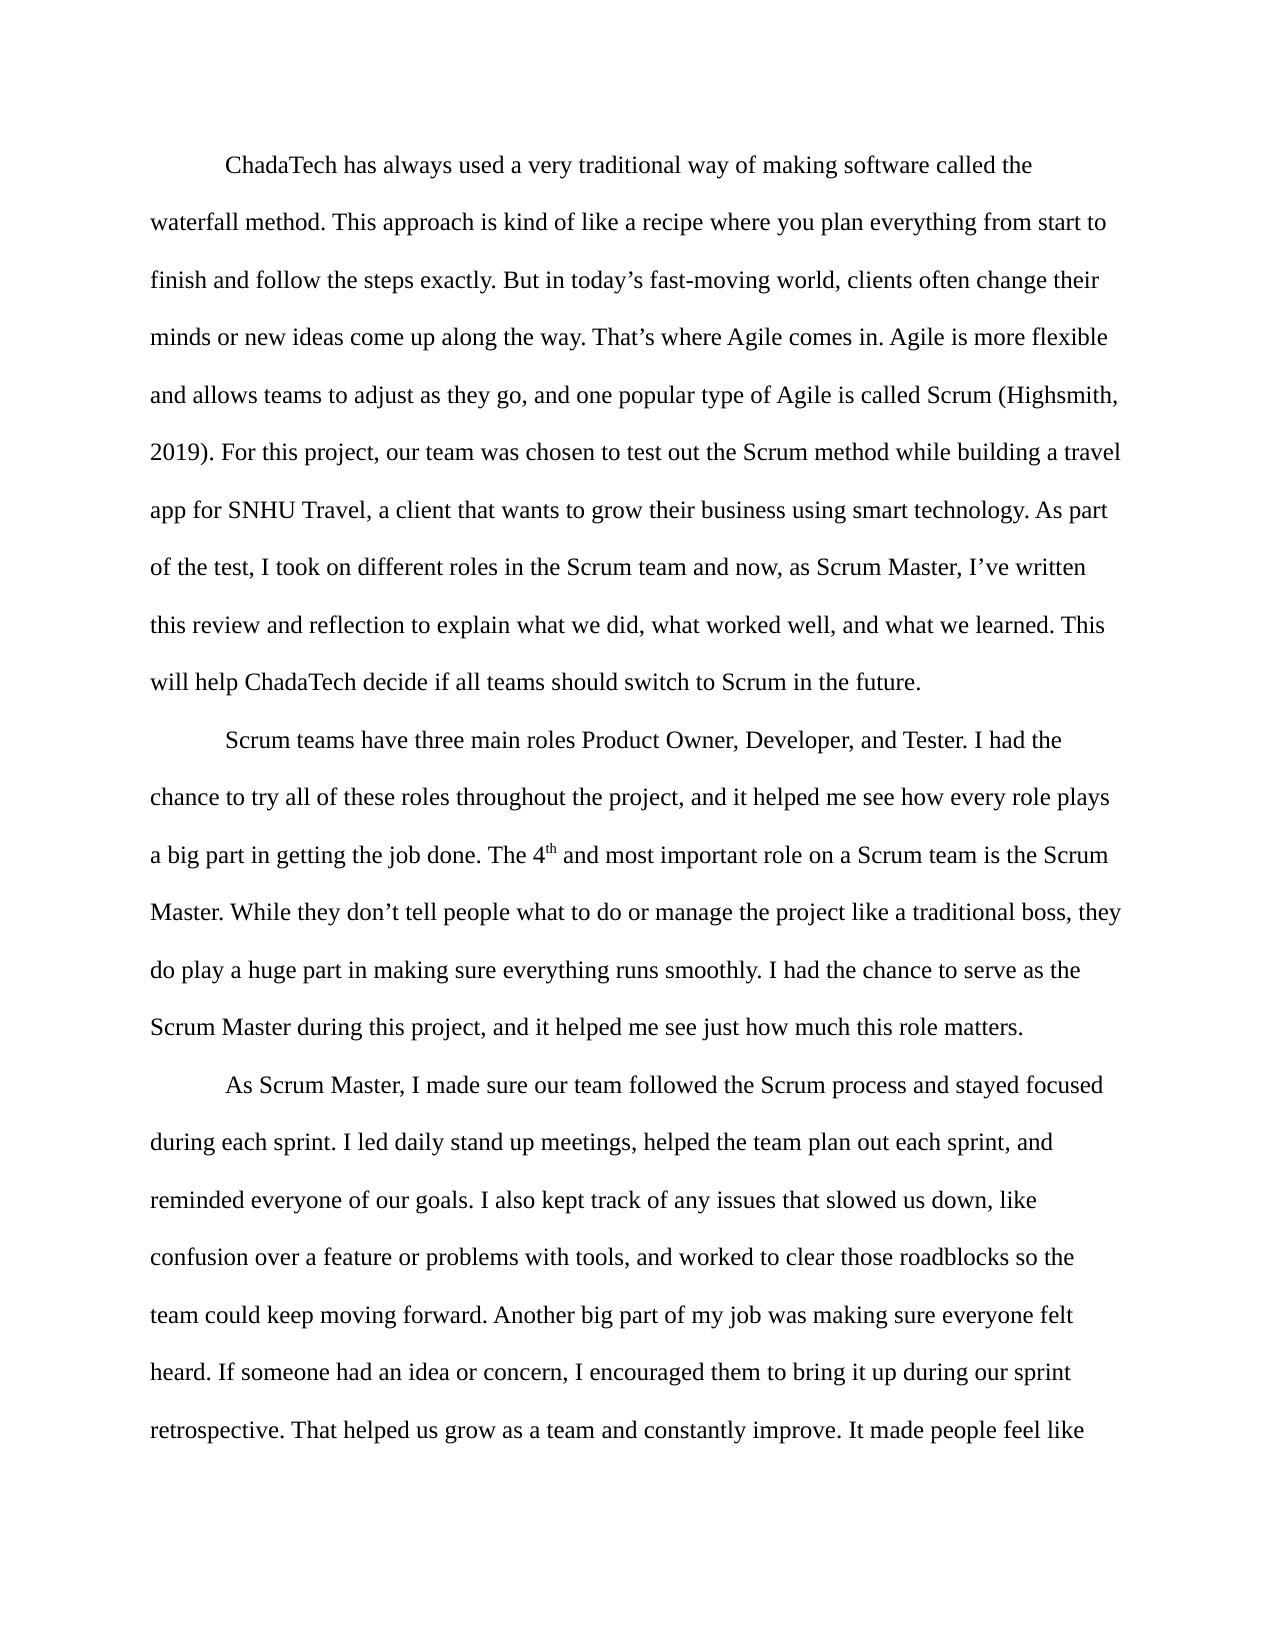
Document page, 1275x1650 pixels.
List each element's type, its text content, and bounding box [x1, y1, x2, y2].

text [150, 1070, 1125, 1444]
text Scrum teams have three main roles Product Owner, Developer, and Tester. I had the chance to try all of these roles throughout the project, and it helped me see how every role plays a big part in getting the job done. The 4th and most important role on a Scrum team is the Scrum Master. While they don’t tell people what to do or manage the project like a traditional boss, they do play a huge part in making sure everything runs smoothly. I had the chance to serve as the Scrum Master during this project, and it helped me see just how much this role matters. [150, 725, 1125, 1041]
text ChadaTech has always used a very traditional way of making software called the waterfall method. This approach is kind of like a recipe where you plan everything from start to finish and follow the steps exactly. But in today’s fast-moving world, clients often change their minds or new ideas come up along the way. That’s where Agile comes in. Agile is more flexible and allows teams to adjust as they go, and one popular type of Agile is called Scrum (Highsmith, 2019). For this project, our team was chosen to test out the Scrum method while building a travel app for SNHU Travel, a client that wants to grow their business using smart technology. As part of the test, I took on different roles in the Scrum team and now, as Scrum Master, I’ve written this review and reflection to explain what we did, what worked well, and what we learned. This will help ChadaTech decide if all teams should switch to Scrum in the future. [150, 150, 1125, 696]
